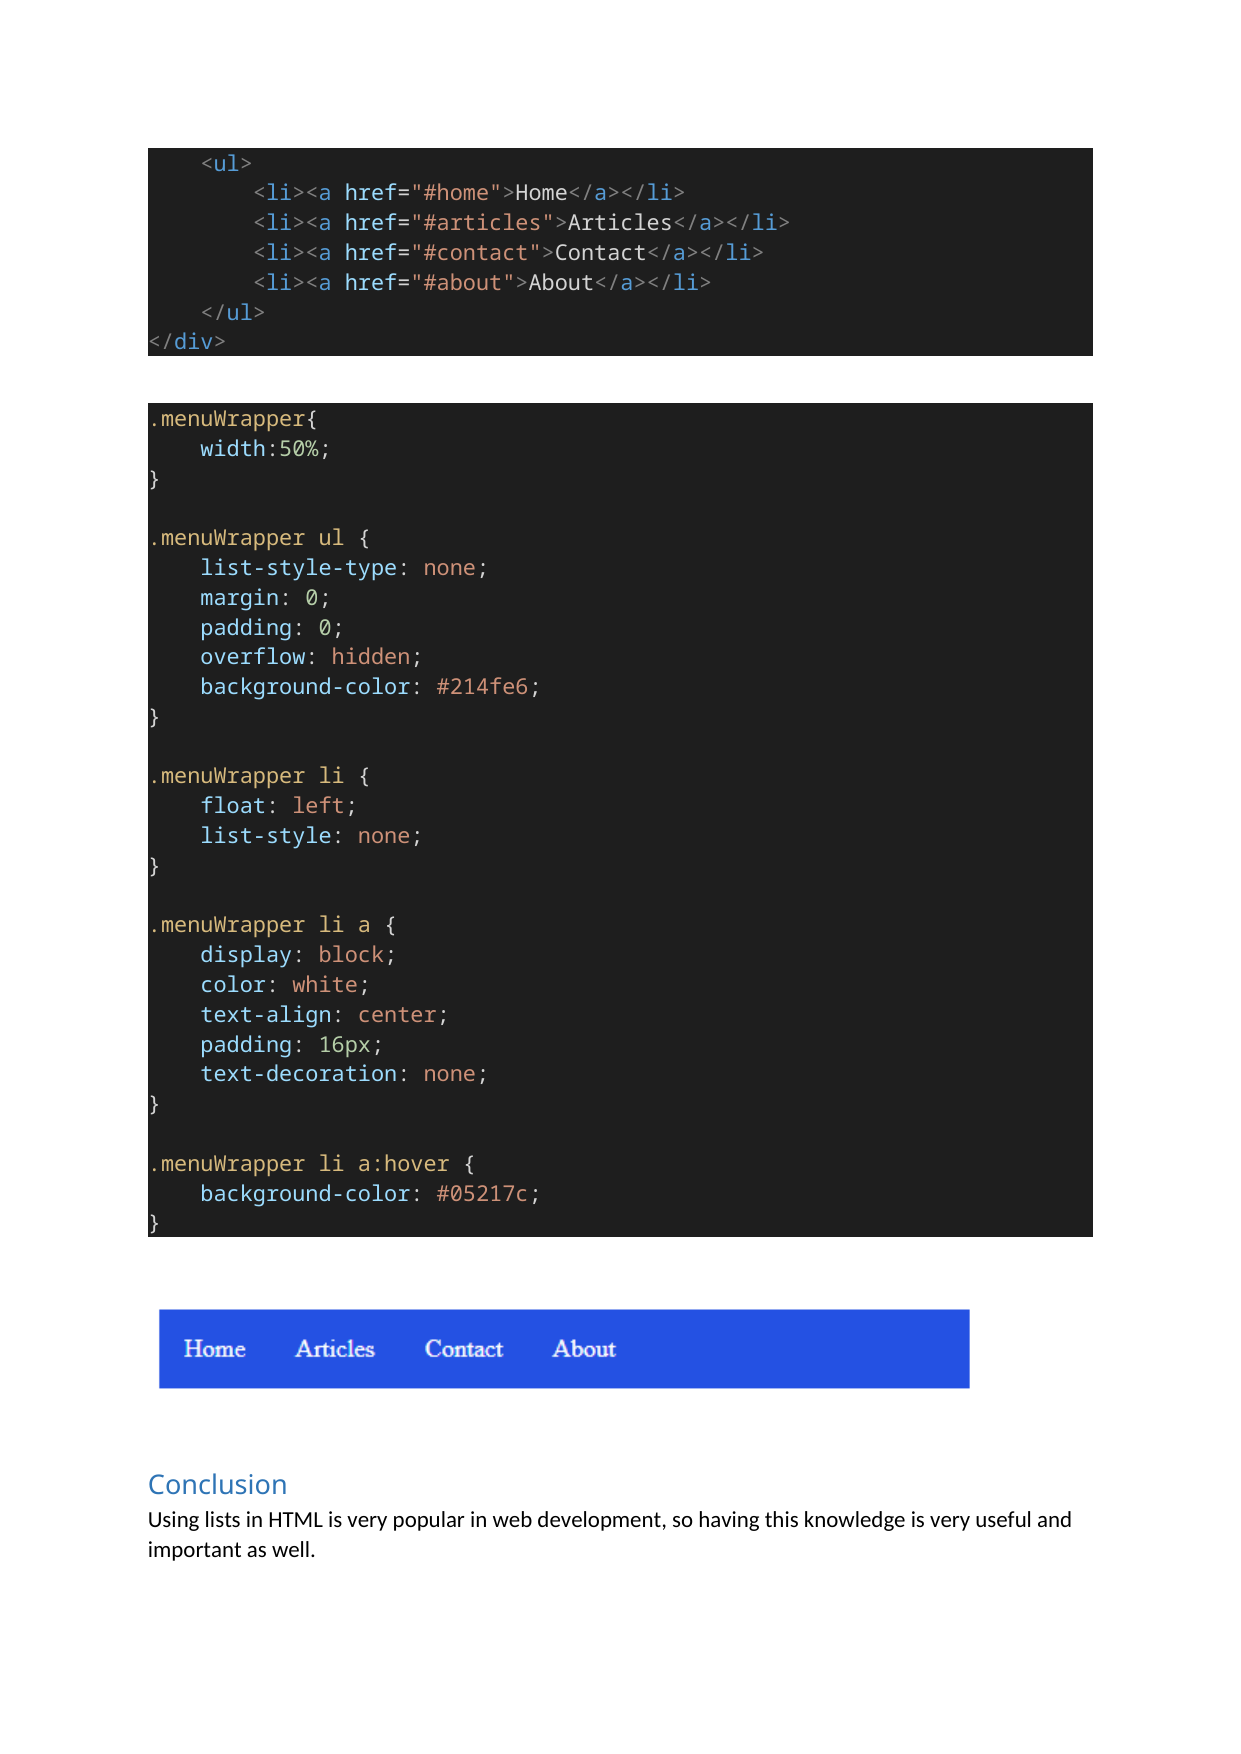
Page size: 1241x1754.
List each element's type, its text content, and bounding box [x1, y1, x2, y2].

picture [147, 1284, 970, 1447]
text color: white; [148, 969, 1093, 999]
subtitle Conclusion [148, 1465, 1093, 1502]
text padding: 16px; [148, 1029, 1093, 1058]
text } [148, 1207, 1093, 1237]
text margin: 0; [148, 582, 1093, 612]
text .menuWrapper li a { [148, 909, 1093, 939]
text .menuWrapper ul { [148, 522, 1093, 552]
text background-color: #05217c; [148, 1178, 1093, 1207]
text </div> [148, 326, 1093, 356]
text overflow: hidden; [148, 641, 1093, 671]
text .menuWrapper{ [148, 403, 1093, 433]
text width:50%; [148, 433, 1093, 463]
text } [148, 701, 1093, 731]
text background-color: #214fe6; [148, 671, 1093, 701]
text <li><a href="#contact">Contact</a></li> [148, 237, 1093, 267]
text } [148, 850, 1093, 880]
text display: block; [148, 939, 1093, 969]
text <li><a href="#home">Home</a></li> [148, 177, 1093, 207]
text list-style: none; [148, 820, 1093, 850]
text Using lists in HTML is very popular in web development, so having this knowledge is very useful and important as well. [148, 1505, 1093, 1563]
text <ul> [148, 148, 1093, 177]
text <li><a href="#articles">Articles</a></li> [148, 207, 1093, 237]
text text-align: center; [148, 999, 1093, 1029]
text } [148, 463, 1093, 492]
text } [148, 1088, 1093, 1118]
text <li><a href="#about">About</a></li> [148, 267, 1093, 297]
text </ul> [148, 297, 1093, 326]
text text-decoration: none; [148, 1058, 1093, 1088]
text .menuWrapper li { [148, 761, 1093, 790]
text list-style-type: none; [148, 552, 1093, 582]
text .menuWrapper li a:hover { [148, 1148, 1093, 1178]
text float: left; [148, 790, 1093, 820]
text padding: 0; [148, 612, 1093, 641]
